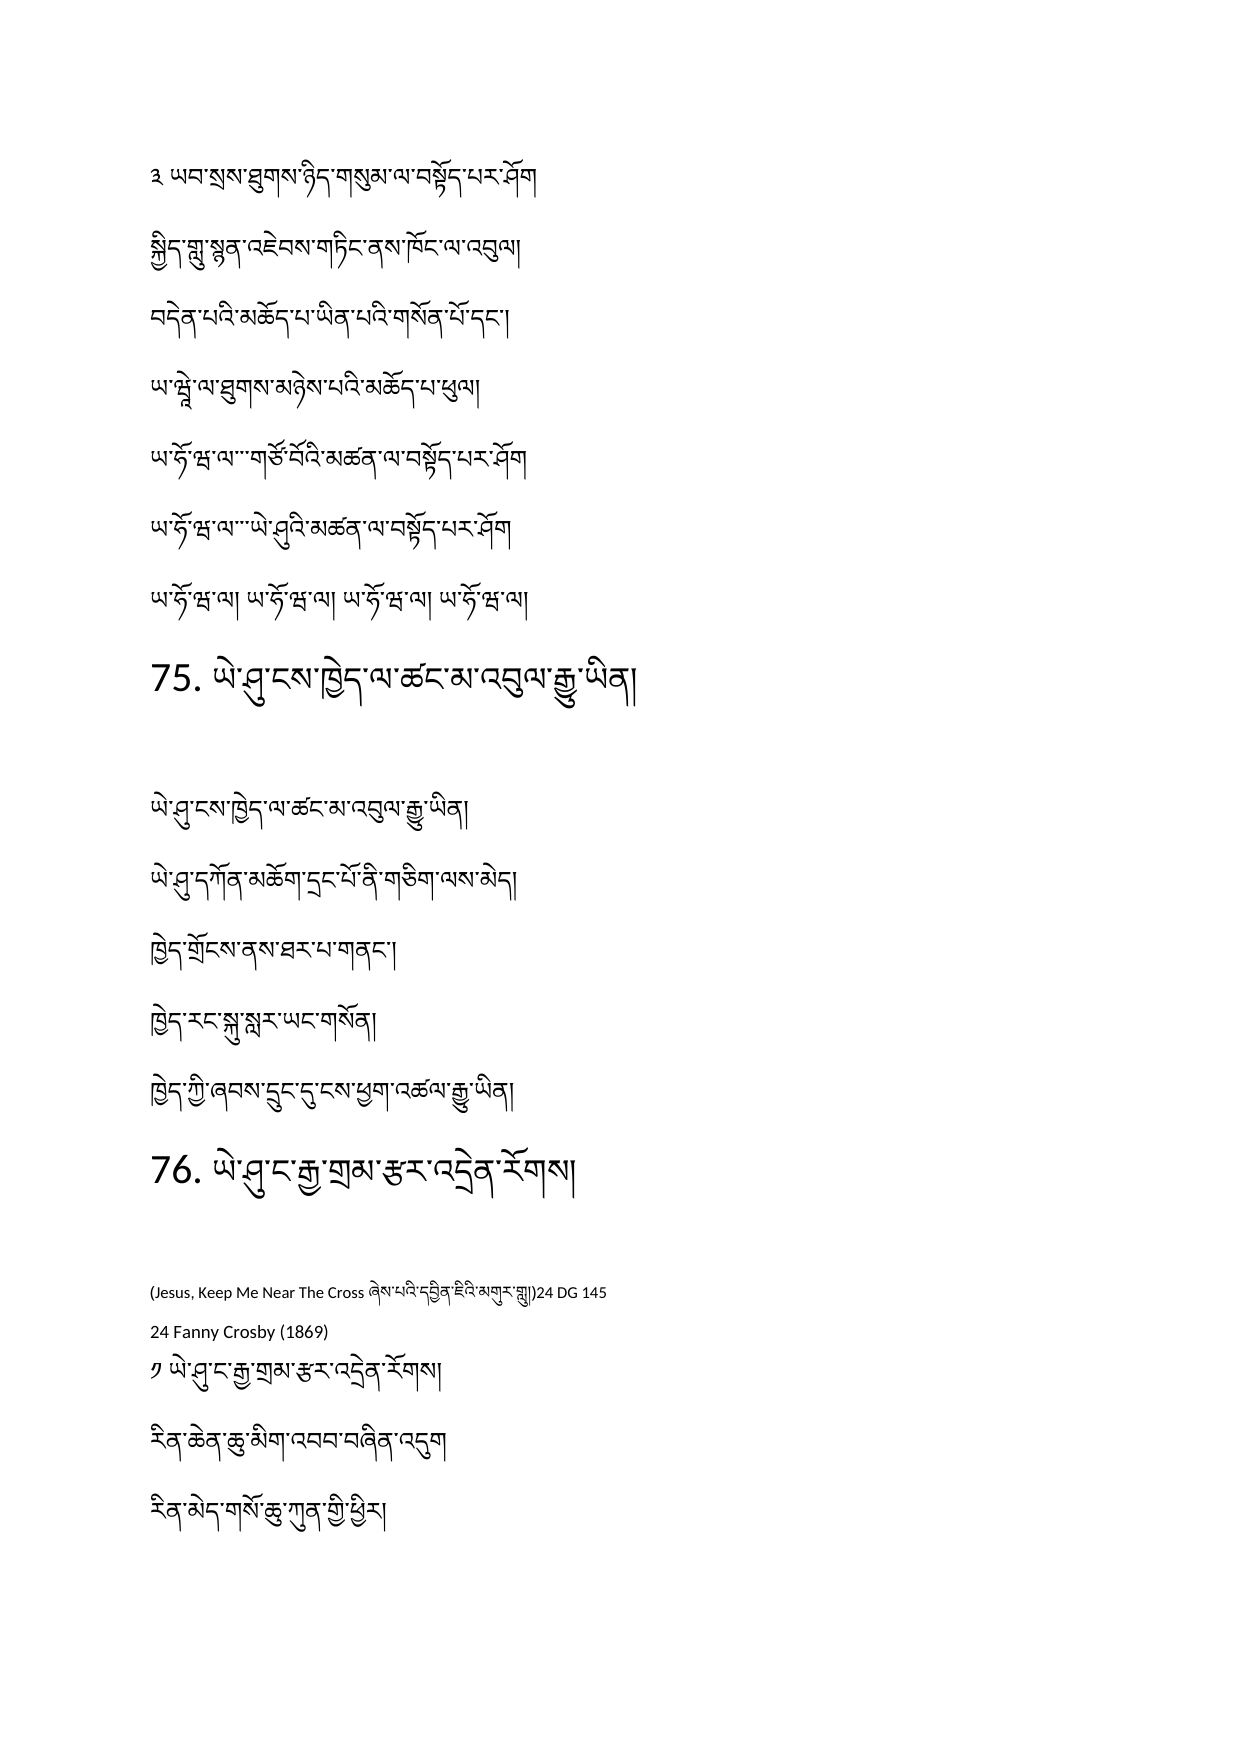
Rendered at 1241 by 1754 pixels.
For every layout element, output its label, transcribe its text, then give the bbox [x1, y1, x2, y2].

text ཡ་ཝཱེ་ལ་ཐུགས་མཉེས་པའི་མཆོད་པ་ཕུལ། [150, 361, 1090, 432]
text ཁྱེད་གྲོངས་ནས་ཐར་པ་གནང་། [150, 923, 1090, 993]
text ཡ་ཧོ་ཝ་ལ་་་གཙོ་བོའི་མཚན་ལ་བསྟོད་པར་ཤོག [150, 432, 1090, 502]
text རིན་ཆེན་ཆུ་མིག་འབབ་བཞིན་འདུག [150, 1414, 1090, 1484]
text ཡེ་ཤུ་ངས་ཁྱེད་ལ་ཚང་མ་འབུལ་རྒྱུ་ཡིན། [150, 782, 1090, 853]
text ཁྱེད་ཀྱི་ཞབས་དྲུང་དུ་ངས་ཕྱག་འཚལ་རྒྱུ་ཡིན། [150, 1064, 1090, 1134]
text 76. ཡེ་ཤུ་ང་རྒྱ་གྲམ་རྩར་འདྲེན་རོགས། [150, 1134, 1090, 1228]
text ཡ་ཧོ་ཝ་ལ། ཡ་ཧོ་ཝ་ལ། ཡ་ཧོ་ཝ་ལ། ཡ་ཧོ་ཝ་ལ། [150, 572, 1090, 643]
text ༣ ཡབ་སྲས་ཐུགས་ཉིད་གསུམ་ལ་བསྟོད་པར་ཤོག [150, 150, 1090, 220]
text ཡ་ཧོ་ཝ་ལ་་་ཡེ་ཤུའི་མཚན་ལ་བསྟོད་པར་ཤོག [150, 502, 1090, 572]
text བདེན་པའི་མཆོད་པ་ཡིན་པའི་གསོན་པོ་དང་། [150, 291, 1090, 361]
text ཡེ་ཤུ་དཀོན་མཆོག་དྲང་པོ་ནི་གཅིག་ལས་མེད། [150, 853, 1090, 923]
text རིན་མེད་གསོ་ཆུ་ཀུན་གྱི་ཕྱིར། [150, 1484, 1090, 1554]
text 75. ཡེ་ཤུ་ངས་ཁྱེད་ལ་ཚང་མ་འབུལ་རྒྱུ་ཡིན། [150, 643, 1090, 737]
text སྐྱིད་གླུ་སྙན་འཇེབས་གཏིང་ནས་ཁོང་ལ་འབུལ། [150, 220, 1090, 291]
text ཁྱེད་རང་སྐུ་སླར་ཡང་གསོན། [150, 993, 1090, 1064]
text ༡ ཡེ་ཤུ་ང་རྒྱ་གྲམ་རྩར་འདྲེན་རོགས། [150, 1343, 1090, 1414]
text (Jesus, Keep Me Near The Cross ཞེས་པའི་དབྱིན་ཇིའི་མགུར་གླུ།)24 DG 145 [150, 1273, 1090, 1320]
text 24 Fanny Crosby (1869) [150, 1320, 1090, 1343]
